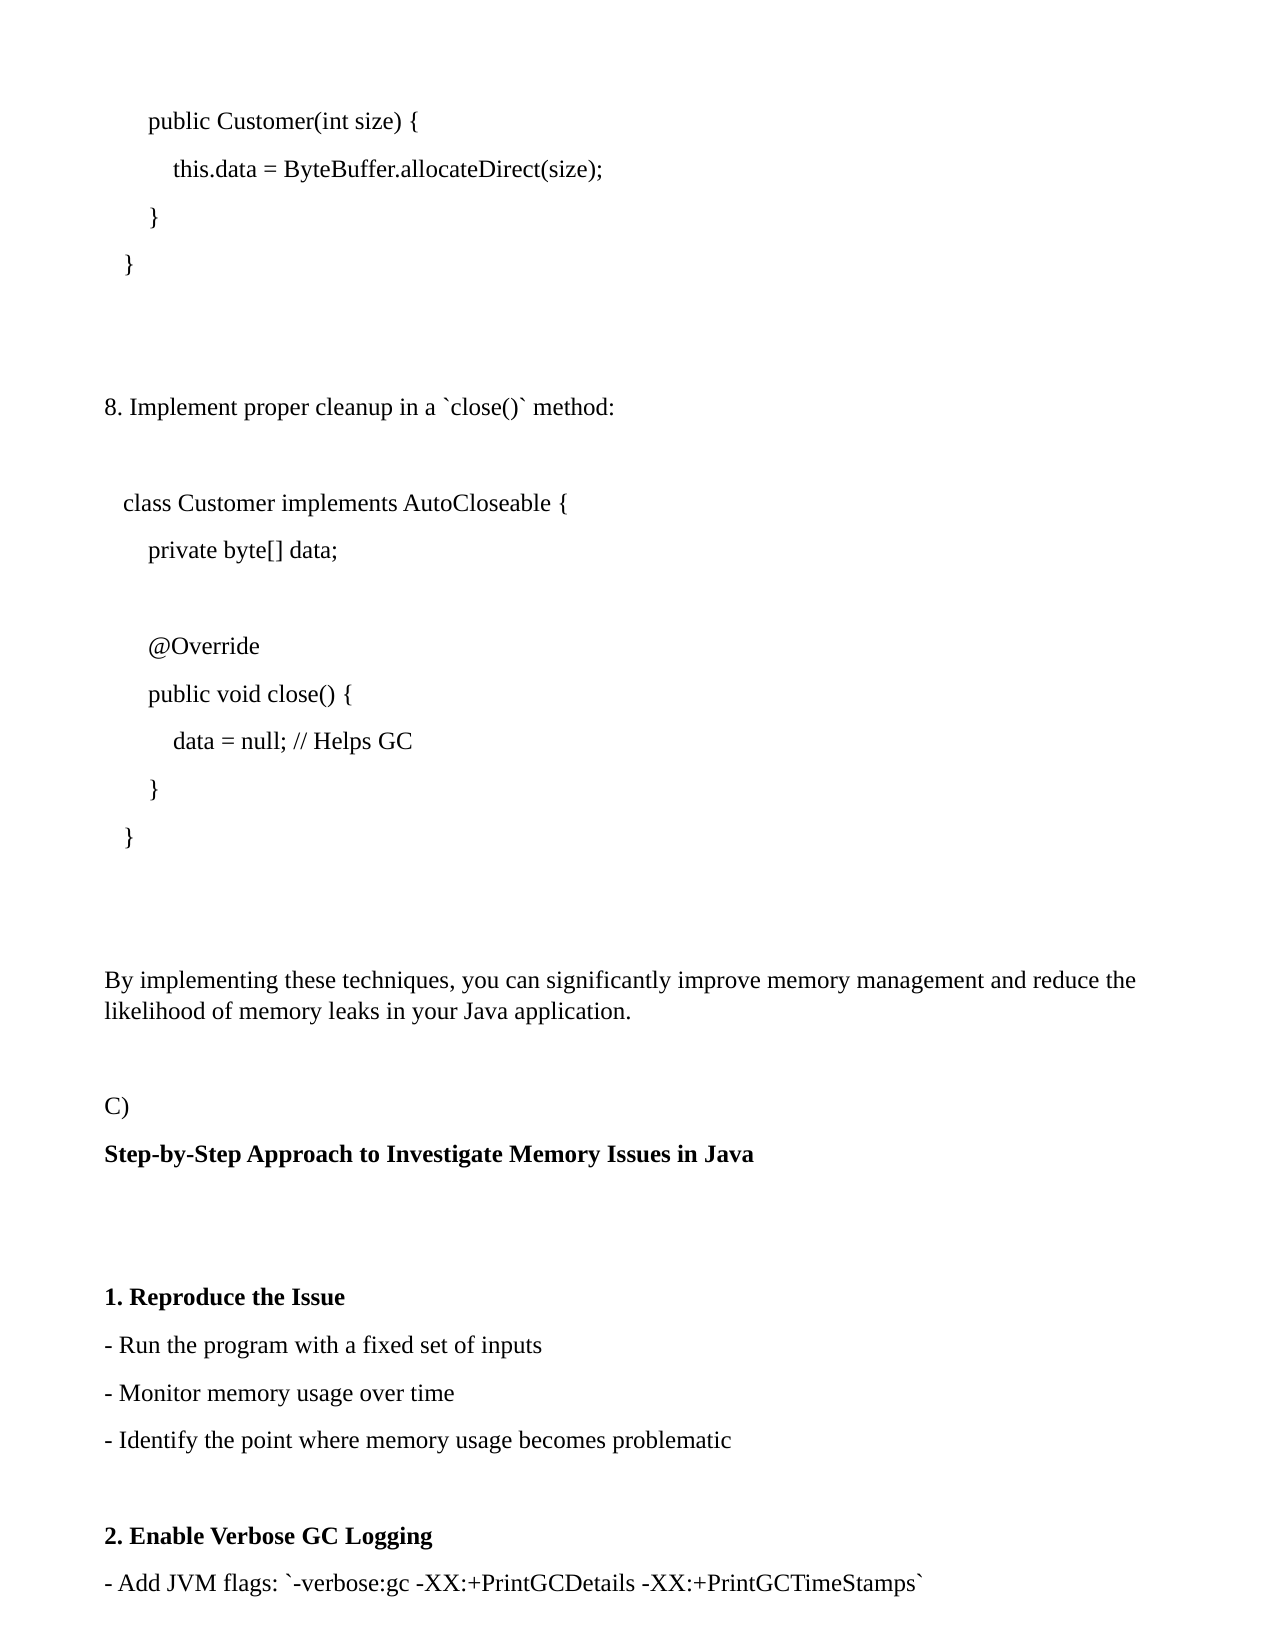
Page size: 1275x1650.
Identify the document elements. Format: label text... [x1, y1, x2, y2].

text - Run the program with a fixed set of inputs [104, 1330, 1169, 1359]
text } [104, 822, 1169, 851]
text data = null; // Helps GC [104, 726, 1169, 755]
text } [104, 249, 1169, 278]
text private byte[] data; [104, 536, 1169, 564]
text } [104, 202, 1169, 230]
text 2. Enable Verbose GC Logging [104, 1521, 1169, 1549]
text public void close() { [104, 679, 1169, 707]
text } [104, 774, 1169, 803]
text @Override [104, 631, 1169, 660]
text - Monitor memory usage over time [104, 1378, 1169, 1406]
text this.data = ByteBuffer.allocateDirect(size); [104, 154, 1169, 183]
text class Customer implements AutoCloseable { [104, 488, 1169, 517]
text C) [104, 1091, 1169, 1120]
text public Customer(int size) { [104, 106, 1169, 135]
text - Identify the point where memory usage becomes problematic [104, 1425, 1169, 1454]
text - Add JVM flags: `-verbose:gc -XX:+PrintGCDetails -XX:+PrintGCTimeStamps` [104, 1568, 1169, 1597]
text 1. Reproduce the Issue [104, 1282, 1169, 1311]
text By implementing these techniques, you can significantly improve memory management and reduce the likelihood of memory leaks in your Java application. [104, 965, 1169, 1025]
text 8. Implement proper cleanup in a `close()` method: [104, 392, 1169, 421]
text Step-by-Step Approach to Investigate Memory Issues in Java [104, 1139, 1169, 1168]
